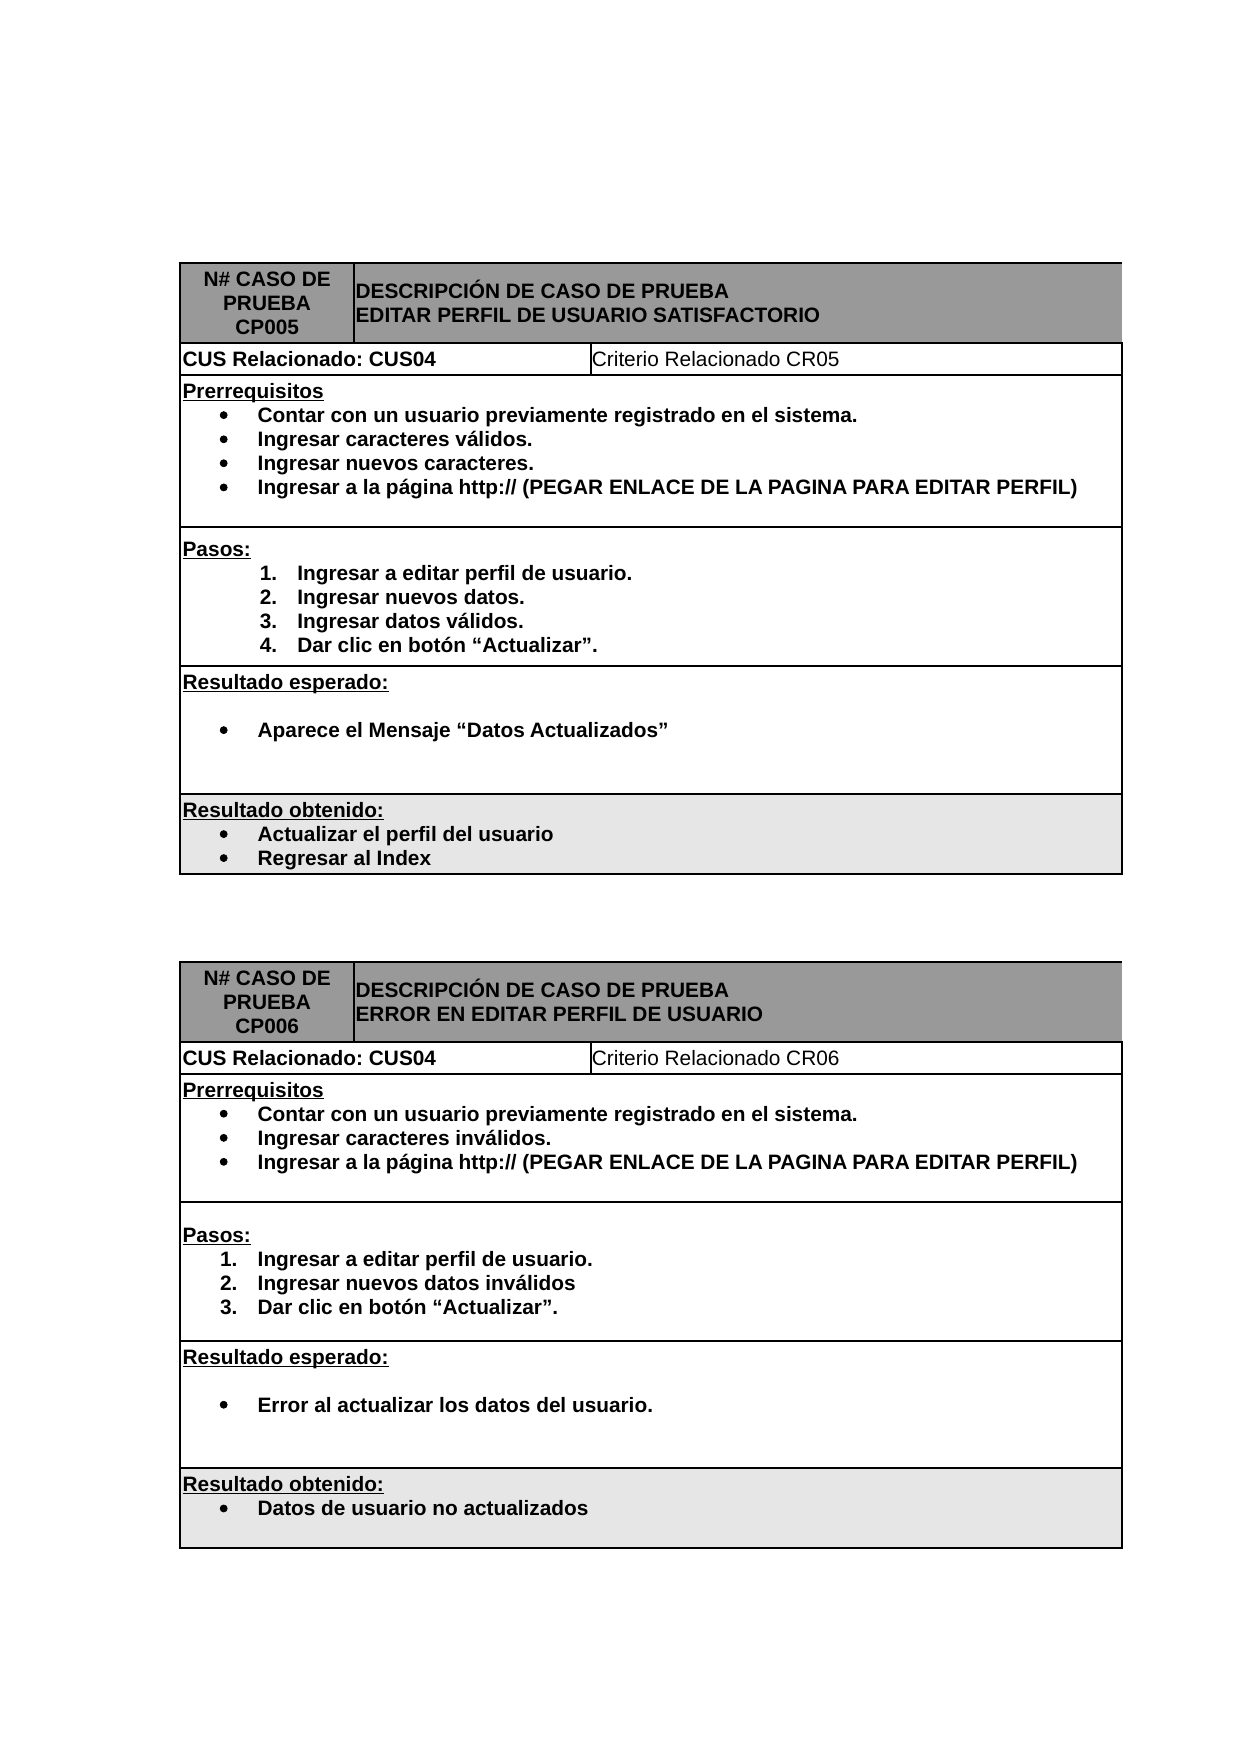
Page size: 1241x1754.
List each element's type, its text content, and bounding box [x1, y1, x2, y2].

table_header N# CASO DE PRUEBA CP006 [181, 963, 353, 1041]
table_cell Prerrequisitos Contar con un usuario previamente registrado en el sistema. Ingresar caracteres inválidos. Ingresar a la página http:// (PEGAR ENLACE DE LA PAGINA PARA EDITAR PERFIL) [181, 1075, 1121, 1201]
table_header N# CASO DE PRUEBA CP005 [181, 264, 353, 342]
table_cell Resultado esperado: Error al actualizar los datos del usuario. [181, 1342, 1121, 1467]
table_cell Pasos: Ingresar a editar perfil de usuario. Ingresar nuevos datos inválidos Dar clic en botón “Actualizar”. [181, 1203, 1121, 1339]
table_header DESCRIPCIÓN DE CASO DE PRUEBA ERROR EN EDITAR PERFIL DE USUARIO [355, 963, 1122, 1041]
table_cell Pasos: Ingresar a editar perfil de usuario. Ingresar nuevos datos. Ingresar datos válidos. Dar clic en botón “Actualizar”. [181, 528, 1121, 665]
table_cell Resultado obtenido: Actualizar el perfil del usuario Regresar al Index [181, 795, 1121, 873]
table_header DESCRIPCIÓN DE CASO DE PRUEBA EDITAR PERFIL DE USUARIO SATISFACTORIO [355, 264, 1122, 342]
table_cell Resultado obtenido: Datos de usuario no actualizados [181, 1469, 1121, 1547]
table_cell Prerrequisitos Contar con un usuario previamente registrado en el sistema. Ingresar caracteres válidos. Ingresar nuevos caracteres. Ingresar a la página http:// (PEGAR ENLACE DE LA PAGINA PARA EDITAR PERFIL) [181, 376, 1121, 526]
table_cell Resultado esperado: Aparece el Mensaje “Datos Actualizados” [181, 667, 1121, 793]
table_cell CUS Relacionado: CUS04 [181, 344, 590, 374]
table_cell Criterio Relacionado CR06 [592, 1043, 1121, 1072]
table_cell Criterio Relacionado CR05 [592, 344, 1121, 374]
table_cell CUS Relacionado: CUS04 [181, 1043, 590, 1072]
